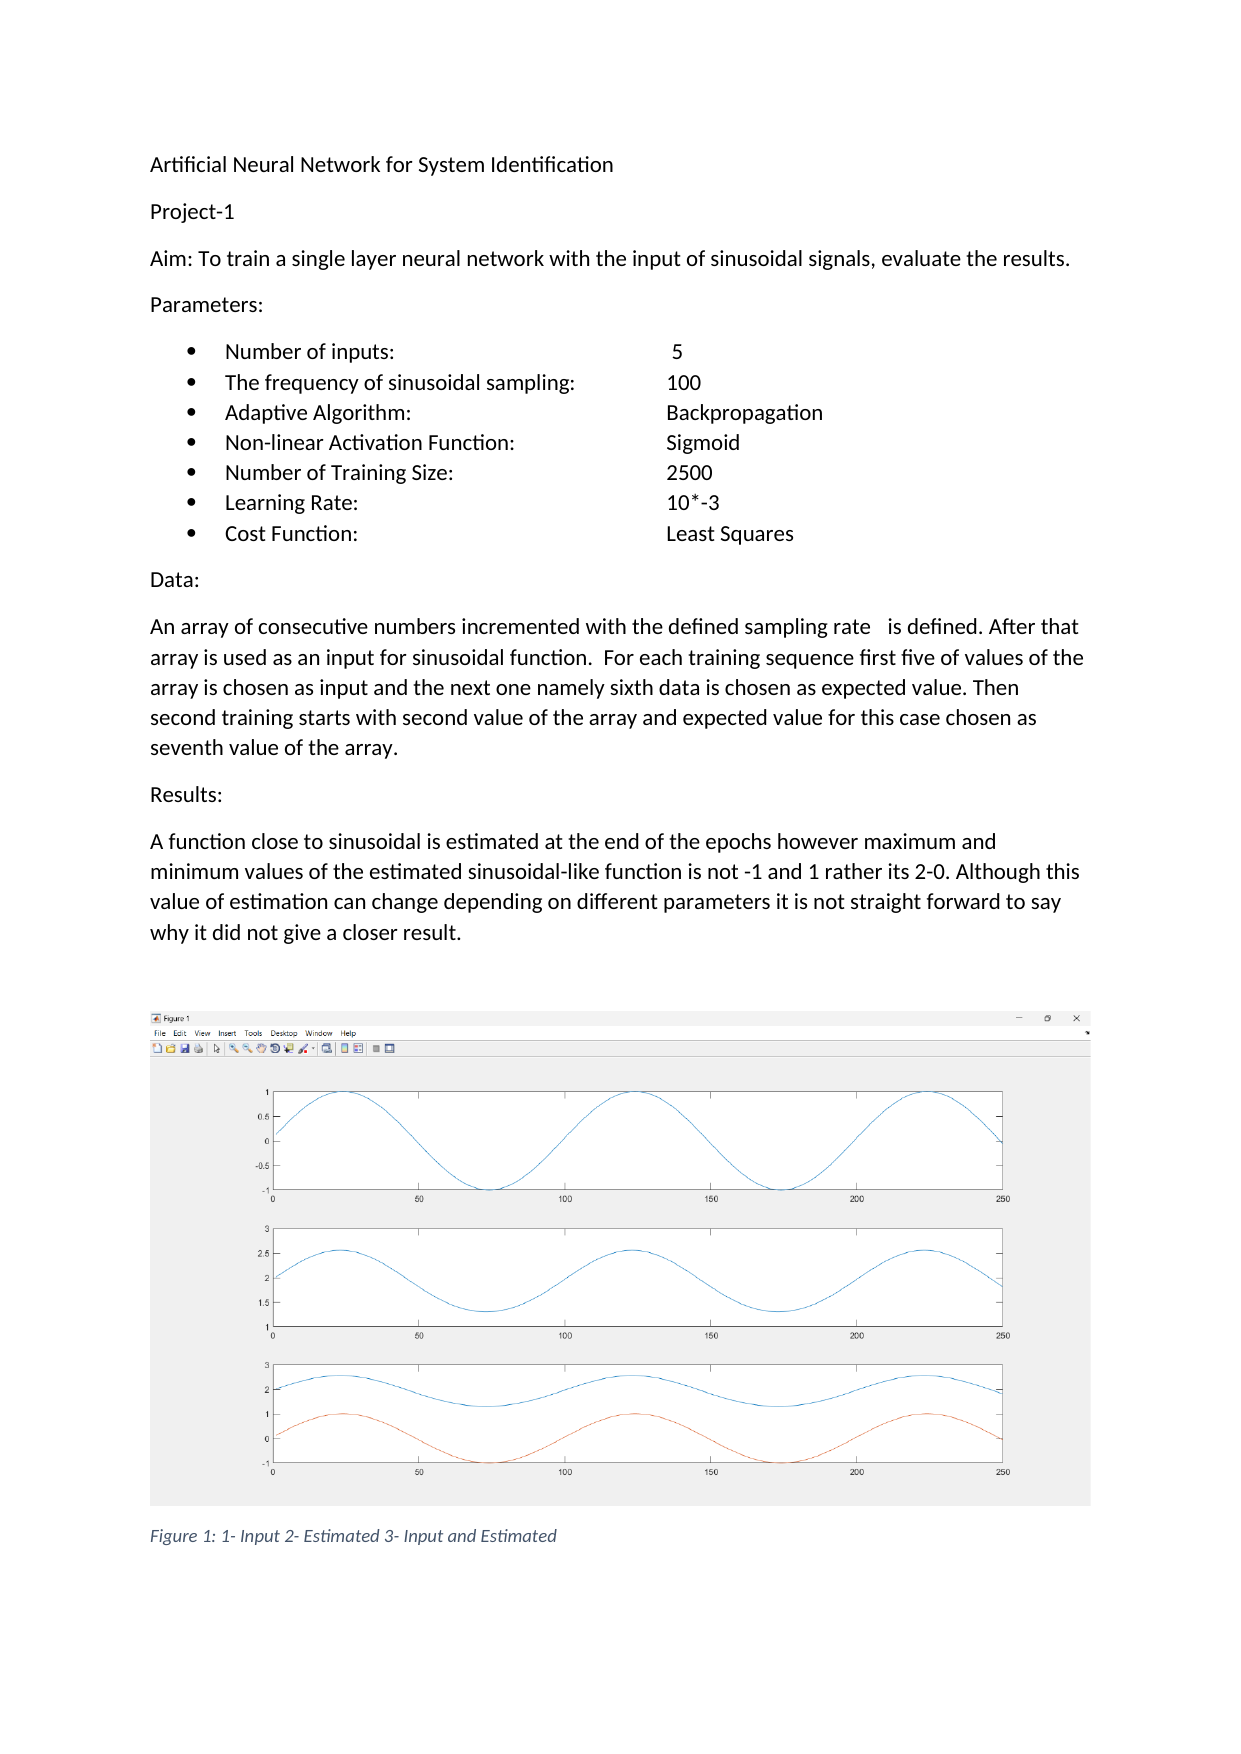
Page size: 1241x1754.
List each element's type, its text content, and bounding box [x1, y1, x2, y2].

text Artificial Neural Network for System Identification [150, 150, 1090, 178]
list Number of Training Size: 2500 [187, 458, 1090, 486]
list The frequency of sinusoidal sampling: 100 [187, 368, 1090, 396]
text A function close to sinusoidal is estimated at the end of the epochs however maximum and minimum values of the estimated sinusoidal-like function is not -1 and 1 rather its 2-0. Although this value of estimation can change depending on different parameters it is not straight forward to say why it did not give a closer result. [150, 827, 1090, 946]
picture [150, 1011, 1091, 1506]
list Non-linear Activation Function: Sigmoid [187, 428, 1090, 456]
list Cost Function: Least Squares [187, 519, 1090, 547]
list Adaptive Algorithm: Backpropagation [187, 398, 1090, 426]
text Parameters: [150, 291, 1090, 319]
text Project-1 [150, 197, 1090, 225]
list Learning Rate: 10*-3 [187, 488, 1090, 517]
text Aim: To train a single layer neural network with the input of sinusoidal signals, evaluate the results. [150, 244, 1090, 272]
text Results: [150, 780, 1090, 808]
list Number of inputs: 5 [187, 337, 1090, 366]
text An array of consecutive numbers incremented with the defined sampling rate is defined. After that array is used as an input for sinusoidal function. For each training sequence first five of values of the array is chosen as input and the next one namely sixth data is chosen as expected value. Then second training starts with second value of the array and expected value for this case chosen as seventh value of the array. [150, 612, 1090, 761]
text Data: [150, 566, 1090, 594]
